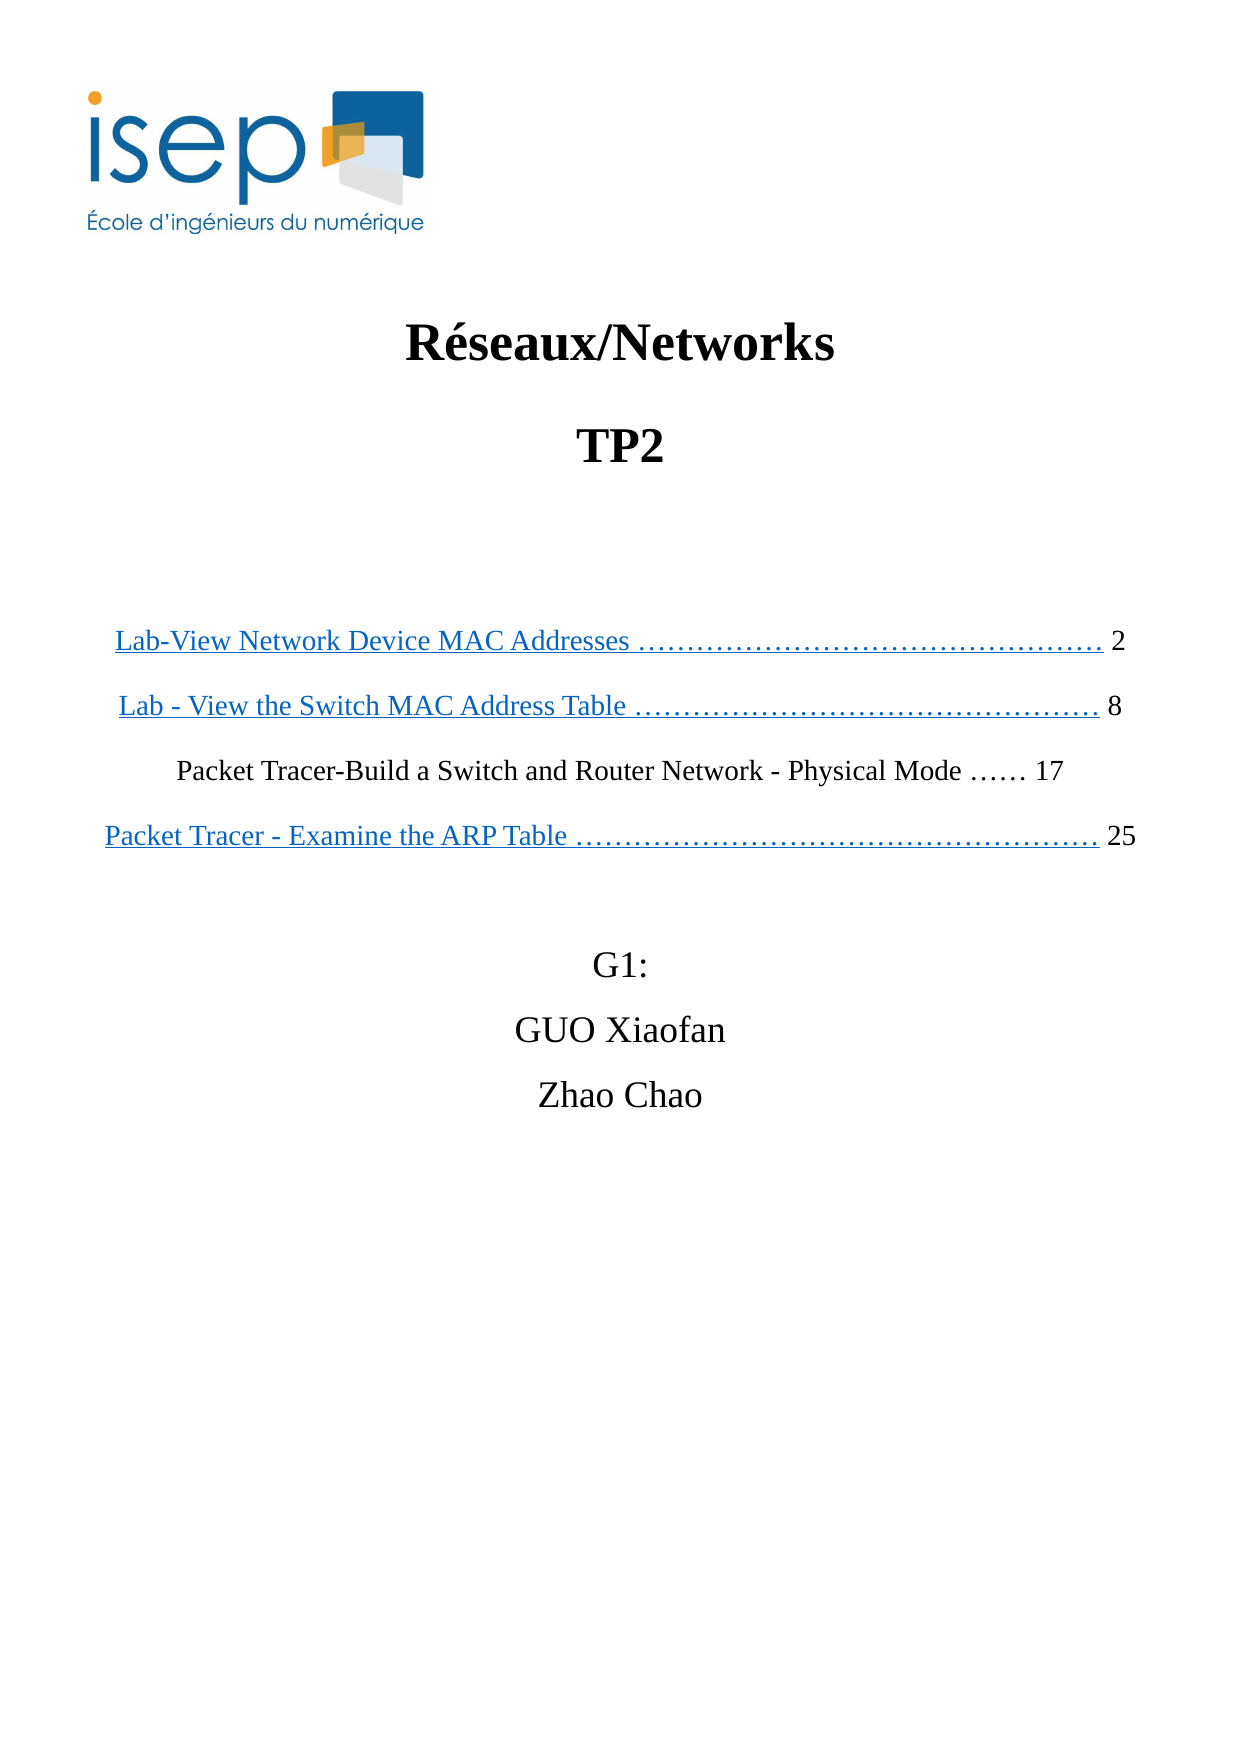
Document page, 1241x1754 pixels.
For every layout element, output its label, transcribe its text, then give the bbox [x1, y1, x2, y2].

text TP2 [75, 412, 1165, 477]
text Packet Tracer - Examine the ARP Table ……………………………………………… 25 [75, 802, 1165, 867]
text Zhao Chao [75, 1062, 1165, 1127]
title Réseaux/Networks [75, 308, 1165, 373]
text G1: [75, 932, 1165, 997]
text GUO Xiaofan [75, 997, 1165, 1062]
text Packet Tracer-Build a Switch and Router Network - Physical Mode …… 17 [75, 737, 1165, 802]
picture [75, 80, 435, 243]
text Lab - View the Switch MAC Address Table ………………………………………… 8 [75, 672, 1165, 737]
text Lab-View Network Device MAC Addresses ………………………………………… 2 [75, 607, 1165, 672]
